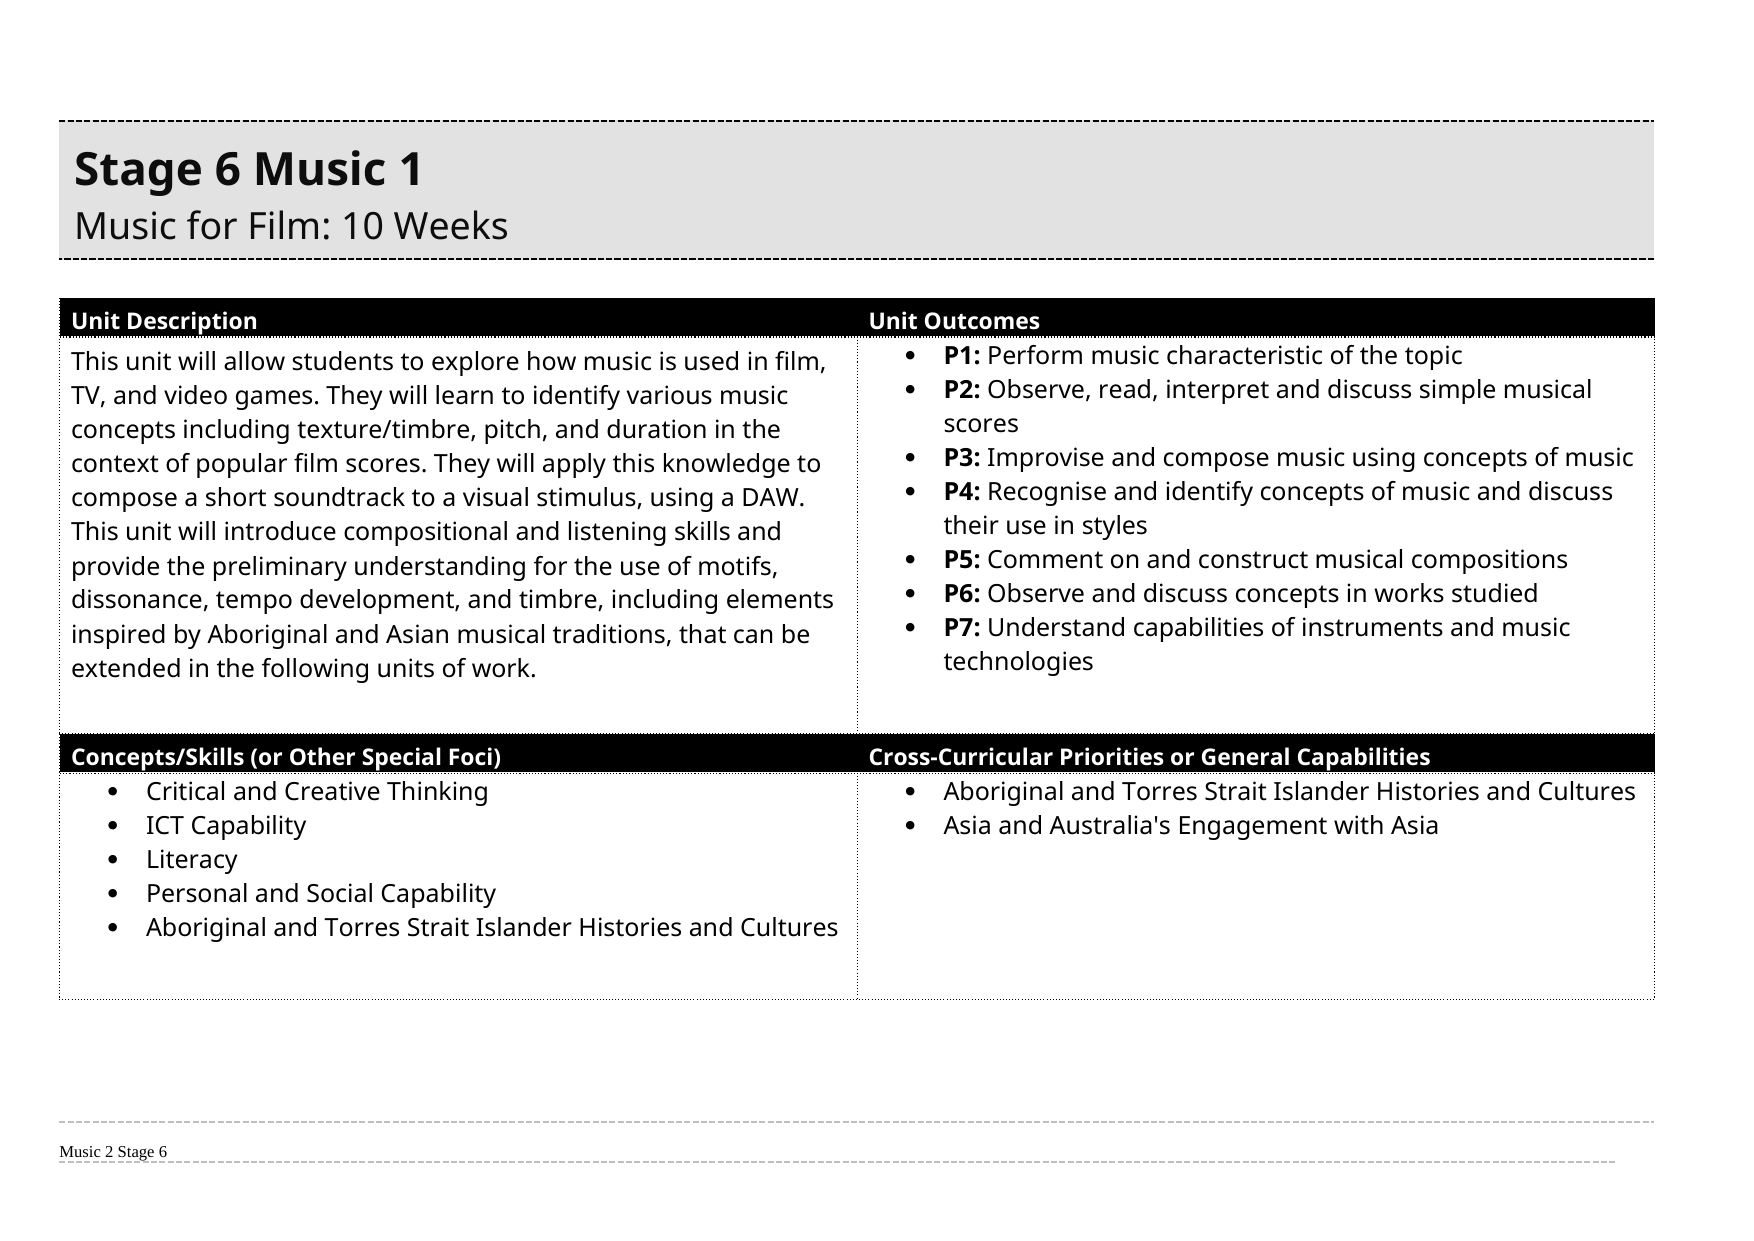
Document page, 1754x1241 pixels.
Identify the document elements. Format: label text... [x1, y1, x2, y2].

table_header Unit Outcomes [857, 298, 1655, 336]
table_header Unit Description [60, 298, 857, 336]
table_cell P1: Perform music characteristic of the topic P2: Observe, read, interpret and discuss simple musical scores P3: Improvise and compose music using concepts of music P4: Recognise and identify concepts of music and discuss their use in styles P5: Comment on and construct musical compositions P6: Observe and discuss concepts in works studied P7: Understand capabilities of instruments and music technologies [857, 336, 1655, 733]
table_cell Critical and Creative Thinking ICT Capability Literacy Personal and Social Capability Aboriginal and Torres Strait Islander Histories and Cultures [60, 773, 857, 998]
table_header Concepts/Skills (or Other Special Foci) [60, 734, 857, 772]
table_cell Aboriginal and Torres Strait Islander Histories and Cultures Asia and Australia's Engagement with Asia [857, 773, 1655, 998]
table_cell This unit will allow students to explore how music is used in film, TV, and video games. They will learn to identify various music concepts including texture/timbre, pitch, and duration in the context of popular film scores. They will apply this knowledge to compose a short soundtrack to a visual stimulus, using a DAW. This unit will introduce compositional and listening skills and provide the preliminary understanding for the use of motifs, dissonance, tempo development, and timbre, including elements inspired by Aboriginal and Asian musical traditions, that can be extended in the following units of work. [60, 336, 857, 733]
table_header Cross-Curricular Priorities or General Capabilities [857, 734, 1655, 772]
title Stage 6 Music 1 [59, 120, 1654, 199]
title Music for Film: 10 Weeks [59, 199, 1654, 260]
